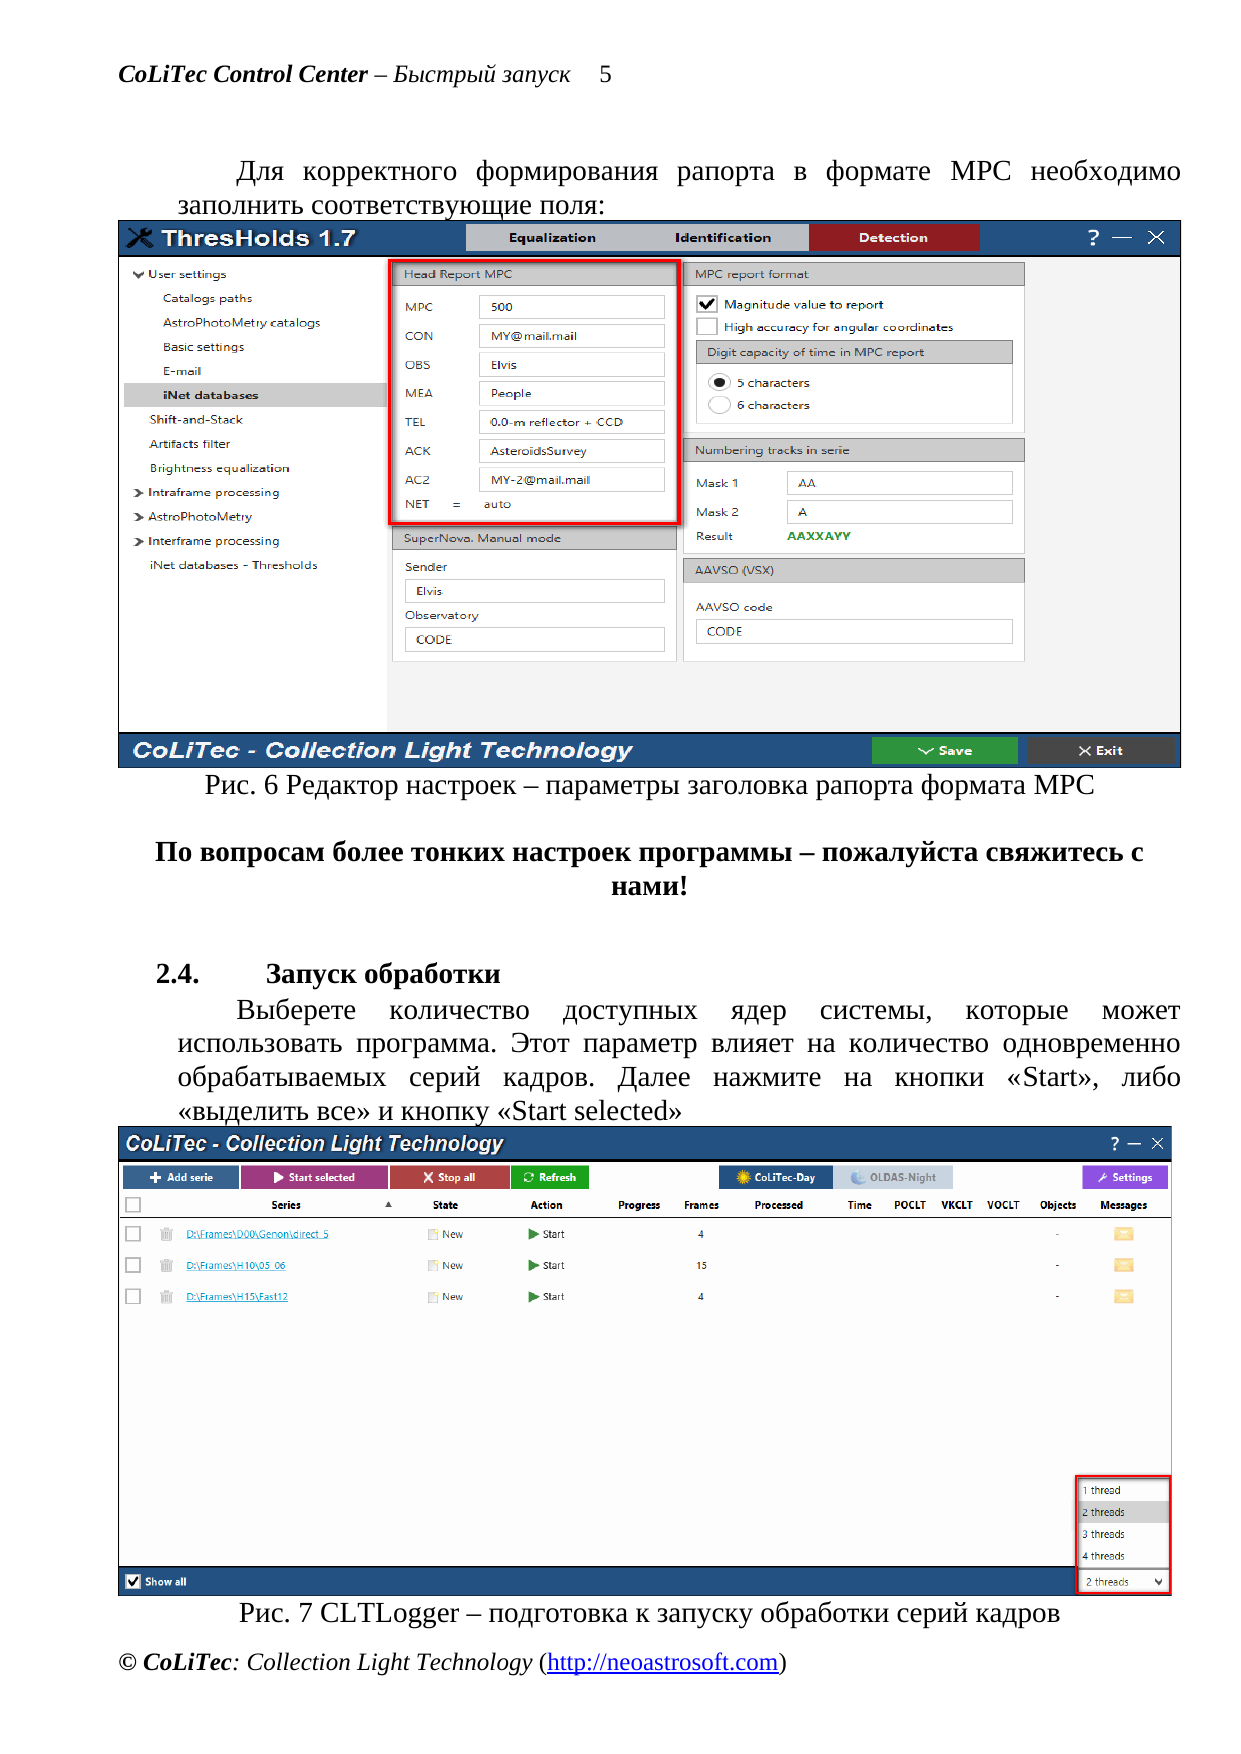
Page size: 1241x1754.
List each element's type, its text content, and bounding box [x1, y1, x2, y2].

list Выберете количество доступных ядер системы, которые может использовать программа. Этот параметр влияет на количество одновременно обрабатываемых серий кадров. Далее нажмите на кнопки «Start», либо «выделить все» и кнопку «Start selected» [177, 992, 1181, 1126]
text По вопросам более тонких настроек программы – пожалуйста свяжитесь с нами! [118, 834, 1181, 901]
picture [118, 220, 1182, 768]
text Для корректного формирования рапорта в формате MPC необходимо заполнить соответствующие поля: [177, 153, 1181, 220]
text Рис. 6 Редактор настроек – параметры заголовка рапорта формата MPC [118, 768, 1181, 801]
text Рис. 7 CLTLogger – подготовка к запуску обработки серий кадров [118, 1595, 1181, 1629]
picture [118, 1126, 1172, 1596]
subtitle Запуск обработки [156, 956, 1181, 989]
